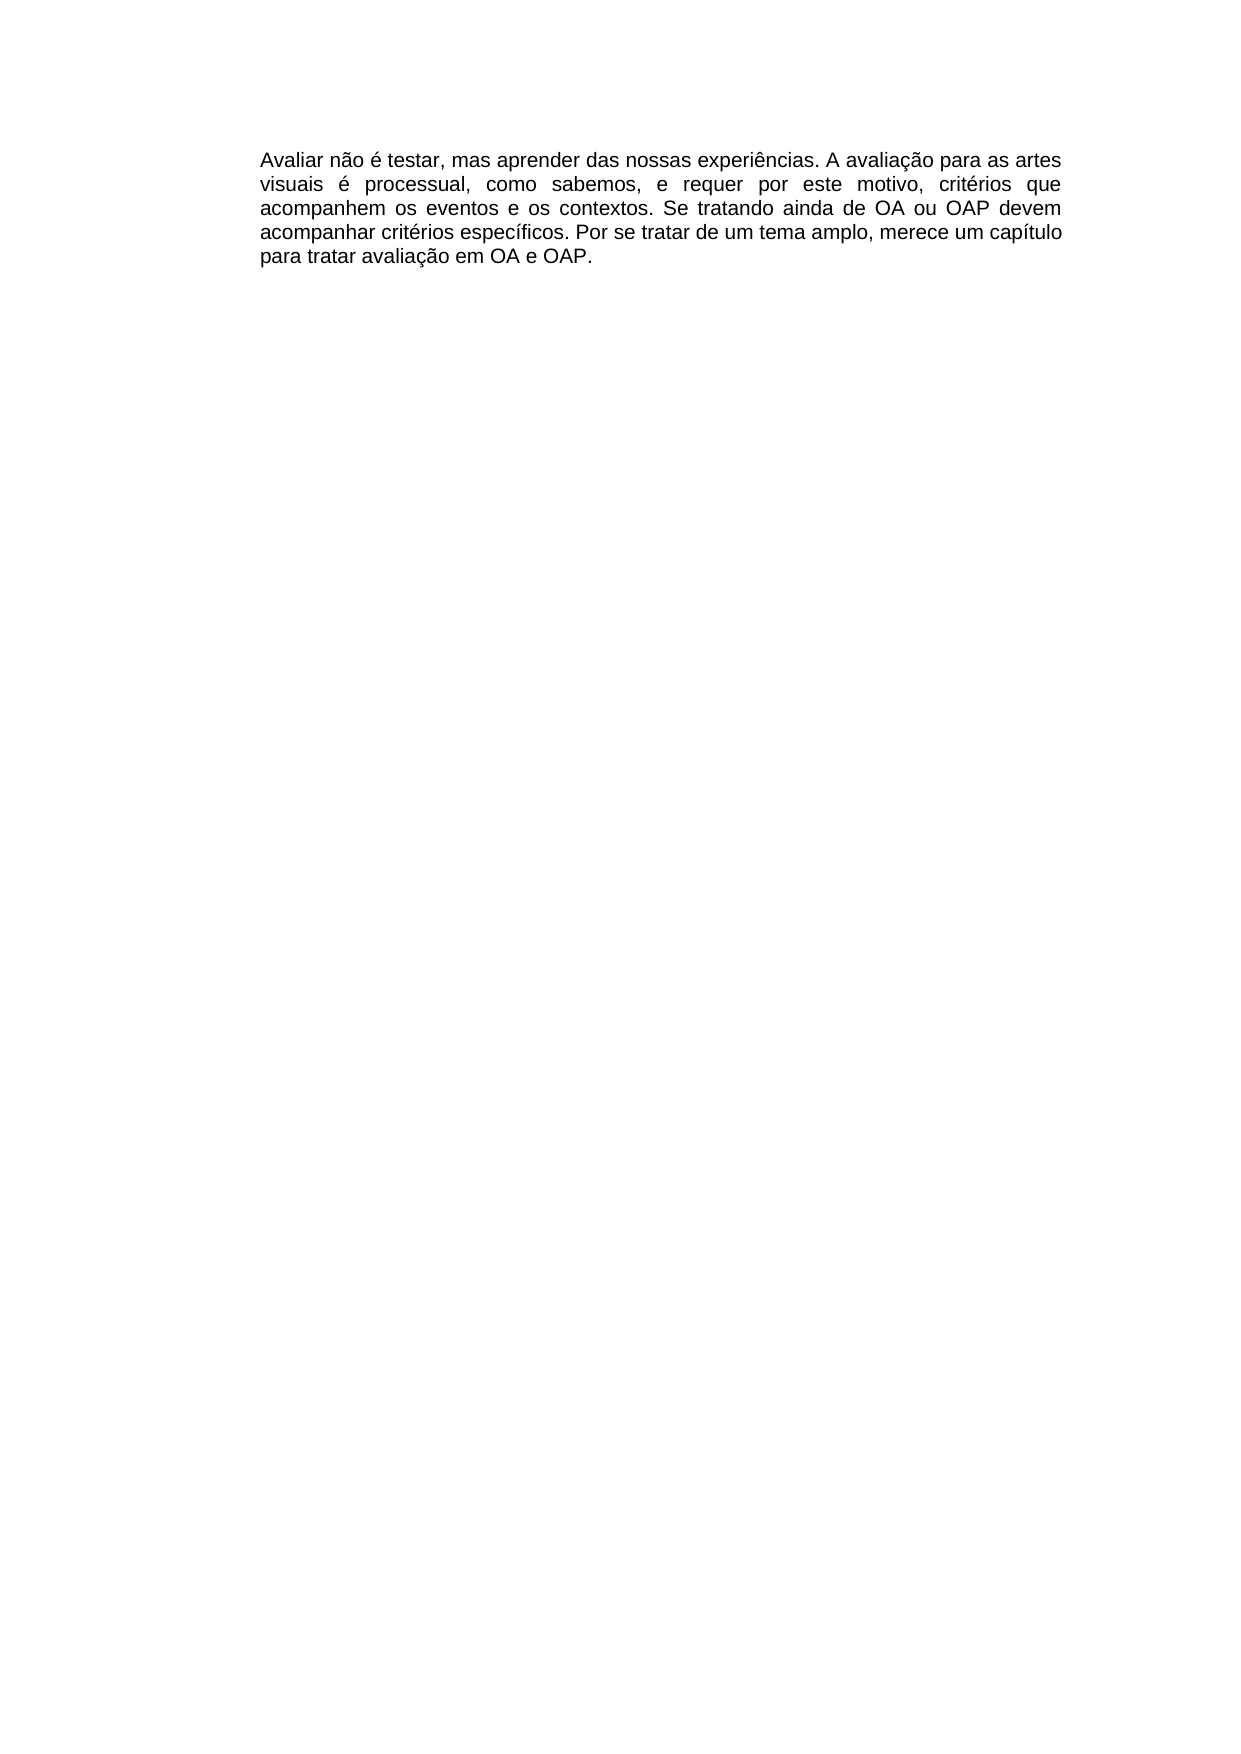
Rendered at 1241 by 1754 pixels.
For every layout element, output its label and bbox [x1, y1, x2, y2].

text [215, 148, 1063, 267]
